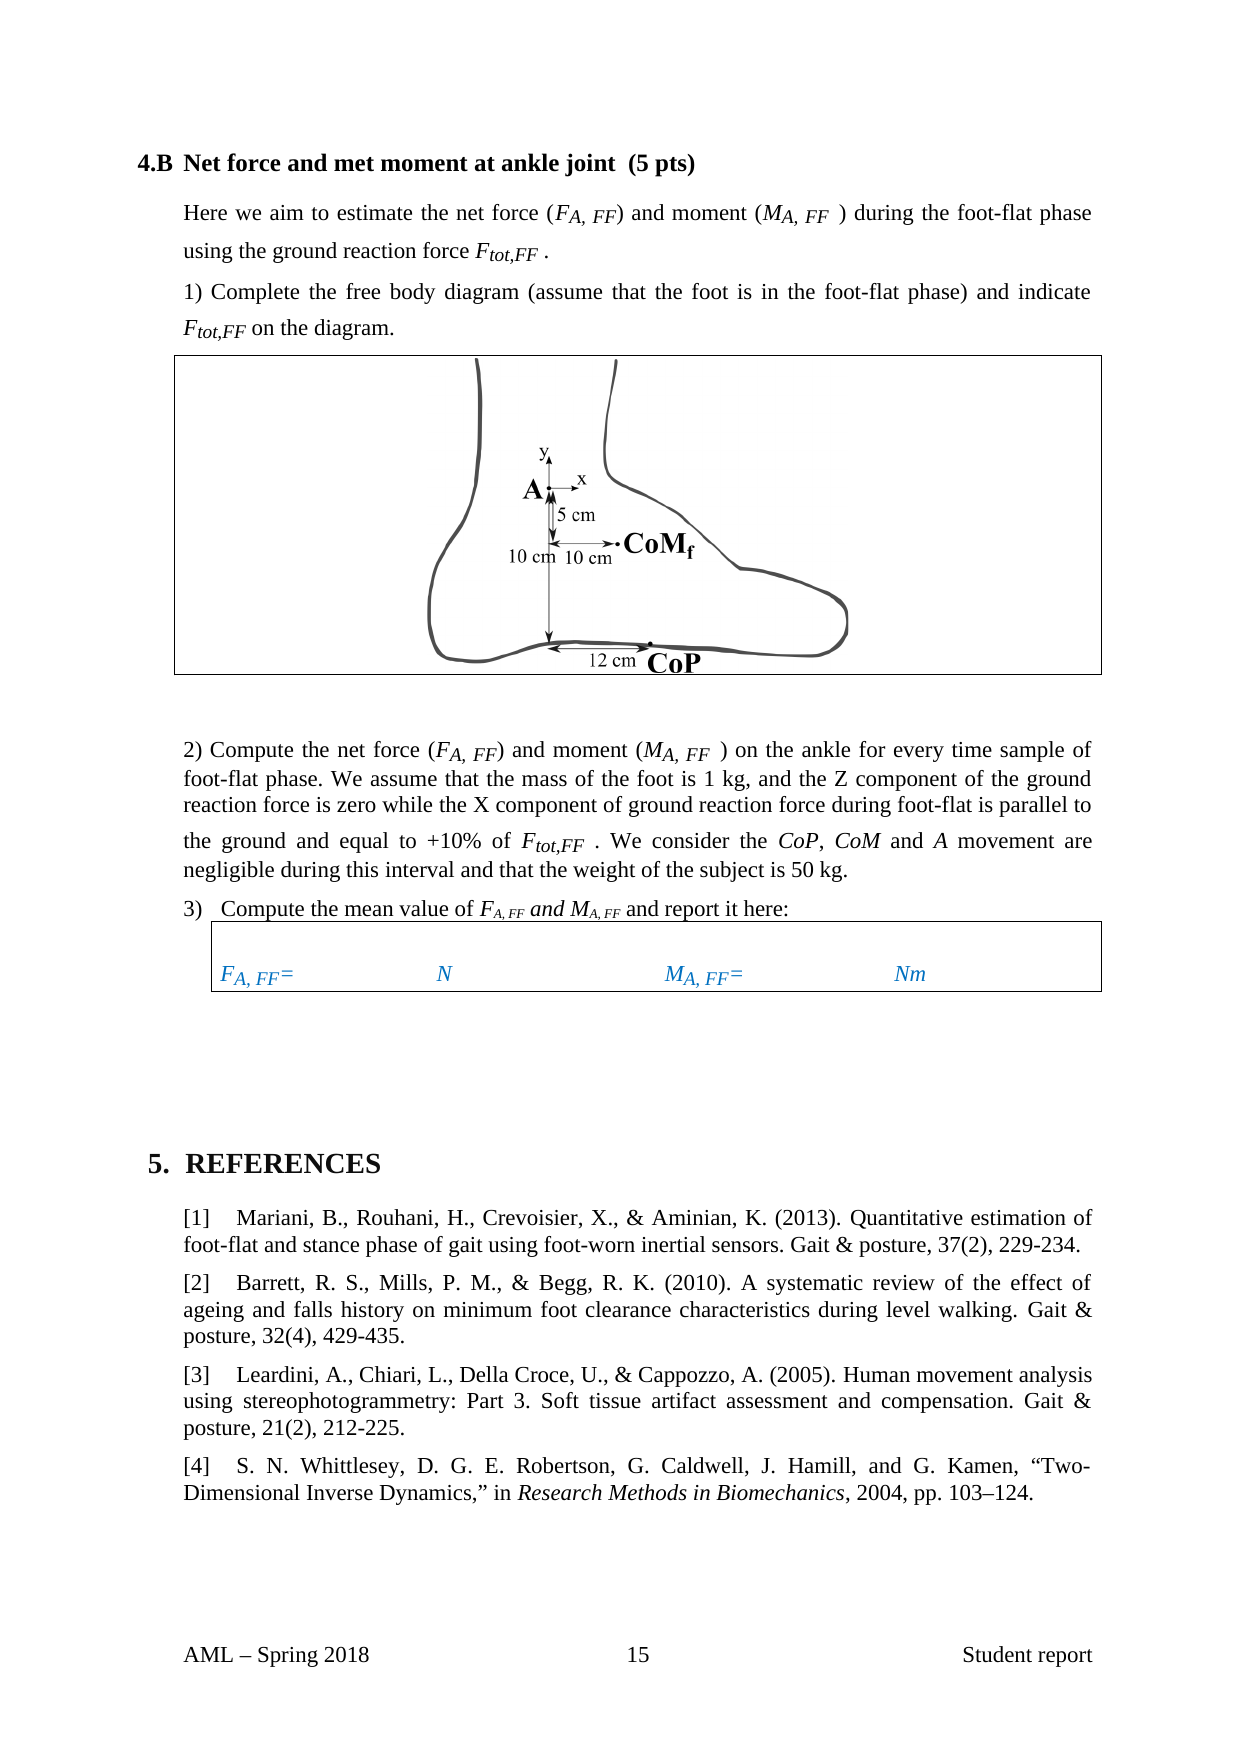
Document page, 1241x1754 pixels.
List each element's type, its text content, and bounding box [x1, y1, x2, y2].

text [4] S. N. Whittlesey, D. G. E. Robertson, G. Caldwell, J. Hamill, and G. Kamen, “Two-Dimensional Inverse Dynamics,” in Research Methods in Biomechanics, 2004, pp. 103–124. [183, 1453, 1093, 1505]
text 2) Compute the net force (FA, FF) and moment (MA, FF ) on the ankle for every time sample of foot-flat phase. We assume that the mass of the foot is 1 kg, and the Z component of the ground reaction force is zero while the X component of ground reaction force during foot-flat is parallel to the ground and equal to +10% of Ftot,FF . We consider the CoP, CoM and A movement are negligible during this interval and that the weight of the subject is 50 kg. [183, 727, 1093, 882]
picture [427, 358, 849, 673]
text [1] Mariani, B., Rouhani, H., Crevoisier, X., & Aminian, K. (2013). Quantitative estimation of foot-flat and stance phase of gait using foot-worn inertial sensors. Gait & posture, 37(2), 229-234. [183, 1204, 1093, 1257]
subtitle Net force and met moment at ankle joint (5 pts) [137, 148, 1093, 176]
text 1) Complete the free body diagram (assume that the foot is in the foot-flat phase) and indicate Ftot,FF on the diagram. [183, 278, 1093, 343]
subtitle References [148, 1146, 1093, 1179]
list FA, FF= N MA, FF= Nm [212, 948, 1101, 991]
text [3] Leardini, A., Chiari, L., Della Croce, U., & Cappozzo, A. (2005). Human movement analysis using stereophotogrammetry: Part 3. Soft tissue artifact assessment and compensation. Gait & posture, 21(2), 212-225. [183, 1361, 1093, 1440]
text [2] Barrett, R. S., Mills, P. M., & Begg, R. K. (2010). A systematic review of the effect of ageing and falls history on minimum foot clearance characteristics during level walking. Gait & posture, 32(4), 429-435. [183, 1269, 1093, 1348]
list Compute the mean value of FA, FF and MA, FF and report it here: [183, 895, 1093, 921]
text Here we aim to estimate the net force (FA, FF) and moment (MA, FF ) during the foot-flat phase using the ground reaction force Ftot,FF . [183, 189, 1093, 266]
